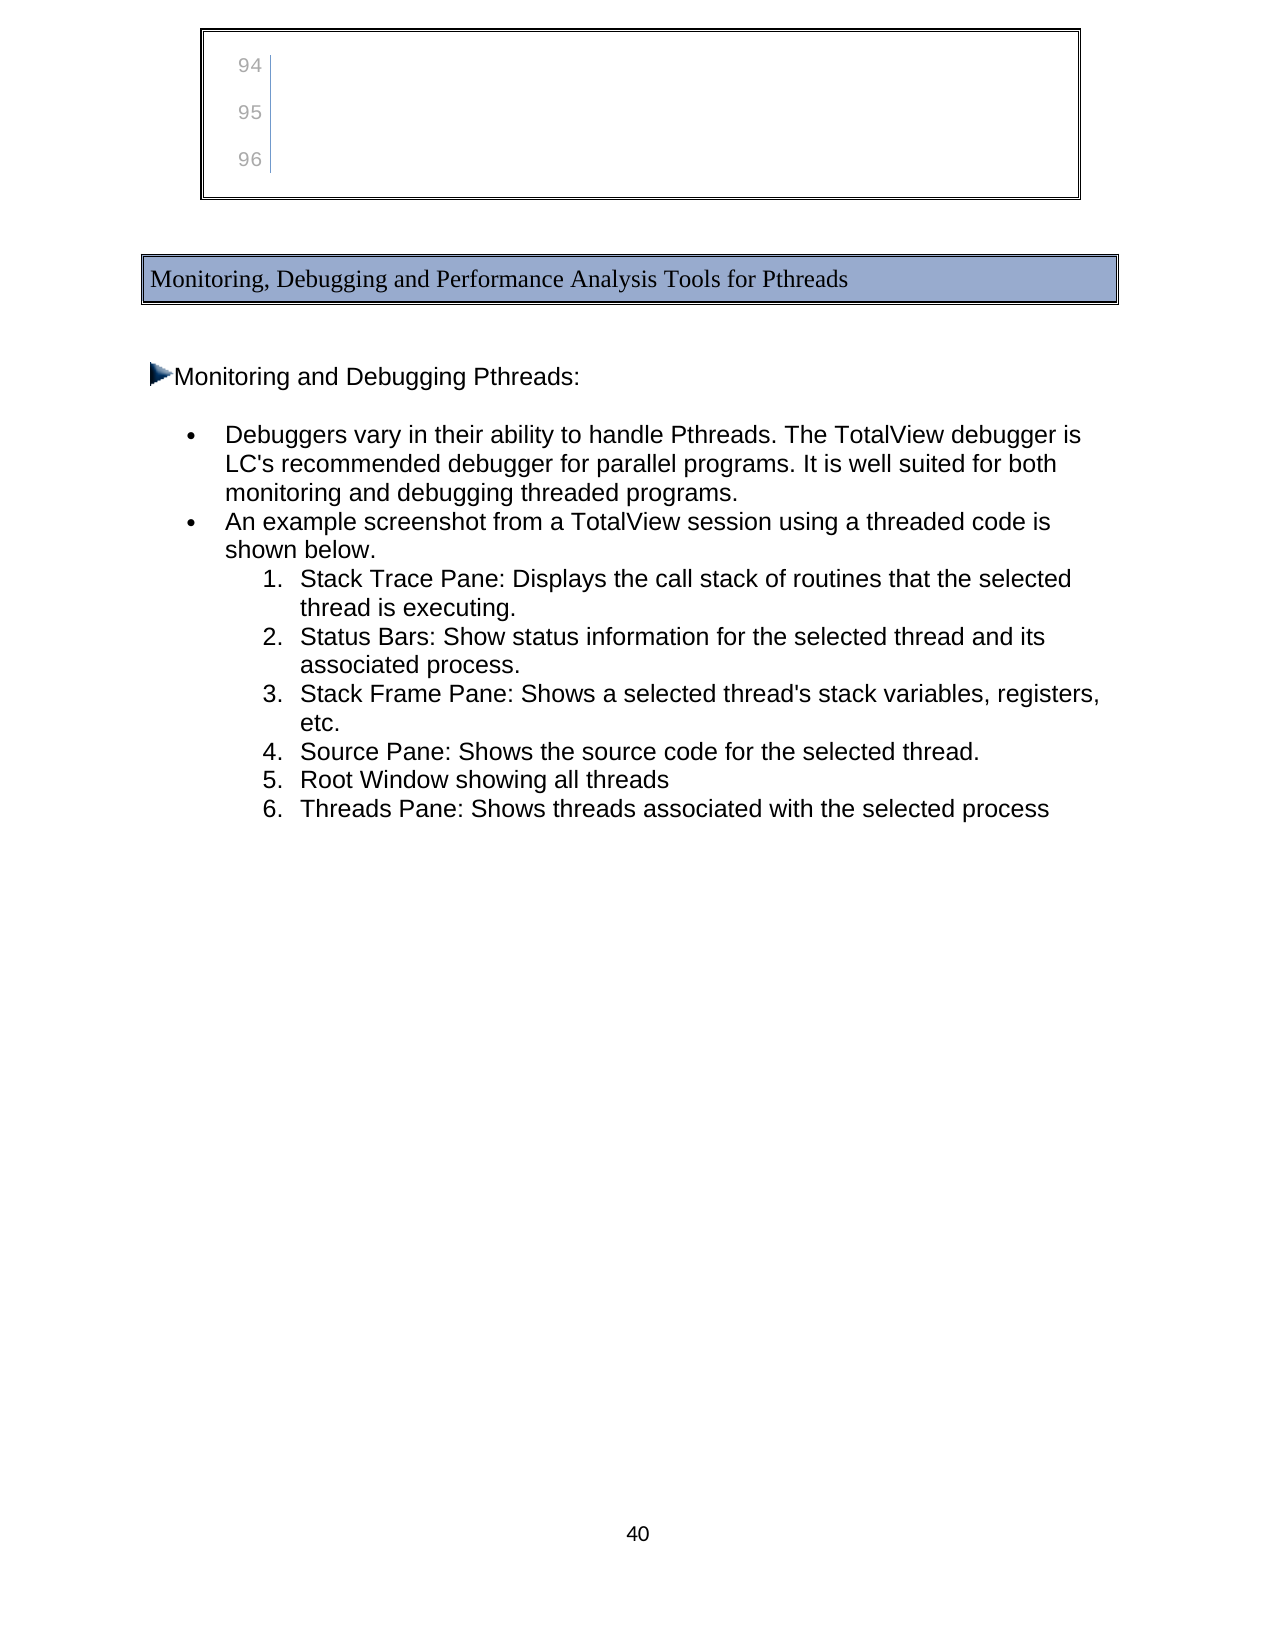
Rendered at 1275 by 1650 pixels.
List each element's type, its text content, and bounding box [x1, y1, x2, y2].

table_header [204, 32, 1078, 197]
list Stack Trace Pane: Displays the call stack of routines that the selected thread is executing. [262, 564, 1125, 621]
list Debuggers vary in their ability to handle Pthreads. The TotalView debugger is LC's recommended debugger for parallel programs. It is well suited for both monitoring and debugging threaded programs. [187, 420, 1125, 506]
text Monitoring and Debugging Pthreads: [150, 333, 1125, 391]
list Stack Frame Pane: Shows a selected thread's stack variables, registers, etc. [262, 679, 1125, 736]
list Status Bars: Show status information for the selected thread and its associated process. [262, 621, 1125, 679]
list Threads Pane: Shows threads associated with the selected process [262, 794, 1125, 823]
picture [150, 362, 174, 386]
list An example screenshot from a TotalView session using a threaded code is shown below. [187, 506, 1125, 564]
list Root Window showing all threads [262, 765, 1125, 794]
list Source Pane: Shows the source code for the selected thread. [262, 736, 1125, 765]
table_header Monitoring, Debugging and Performance Analysis Tools for Pthreads [144, 257, 1116, 301]
